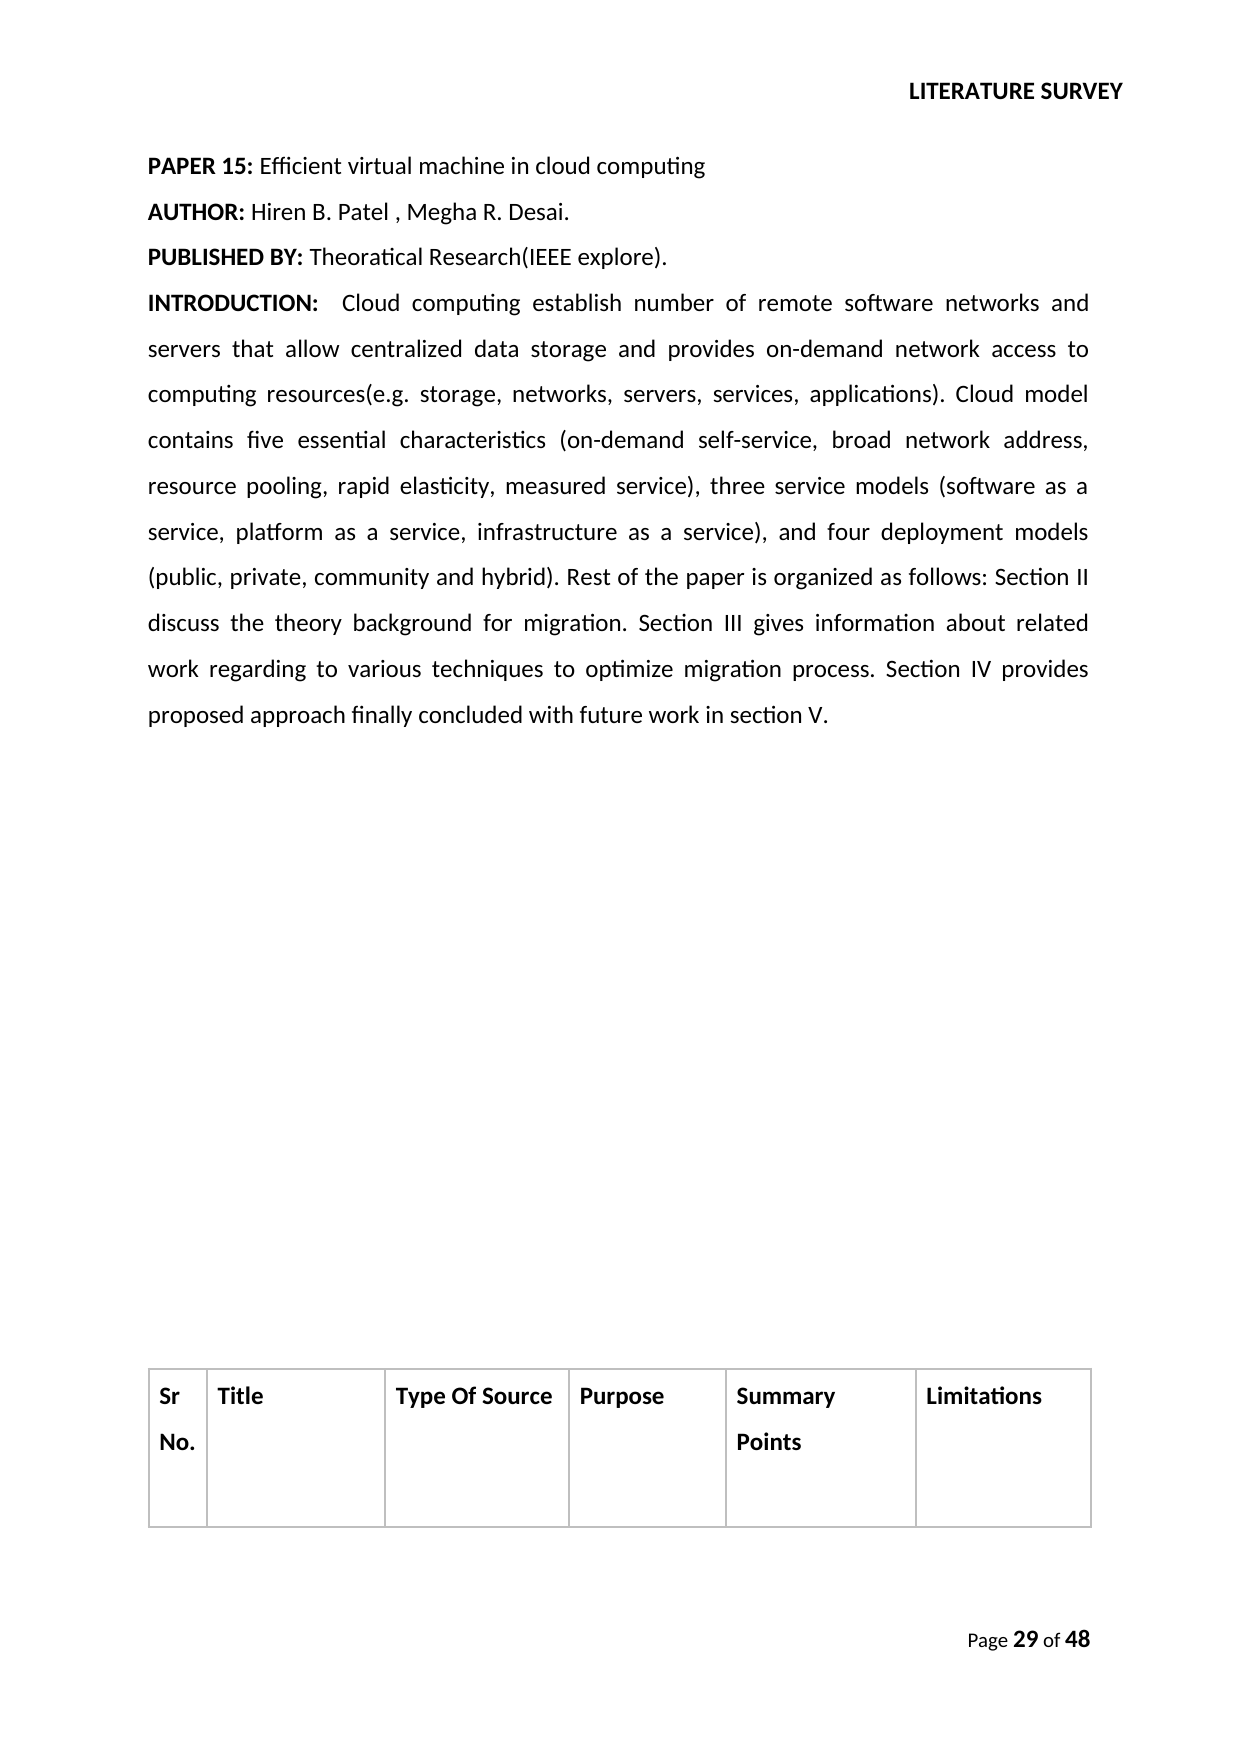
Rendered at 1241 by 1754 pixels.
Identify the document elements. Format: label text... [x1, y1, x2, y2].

text PUBLISHED BY: Theoratical Research(IEEE explore). [148, 241, 1090, 272]
table_header Limitations [917, 1370, 1090, 1526]
table_header Sr No. [150, 1370, 206, 1526]
text PAPER 15: Efficient virtual machine in cloud computing [148, 150, 1090, 181]
table_header Purpose [570, 1370, 725, 1526]
text INTRODUCTION: Cloud computing establish number of remote software networks and servers that allow centralized data storage and provides on-demand network access to computing resources(e.g. storage, networks, servers, services, applications). Cloud model contains five essential characteristics (on-demand self-service, broad network address, resource pooling, rapid elasticity, measured service), three service models (software as a service, platform as a service, infrastructure as a service), and four deployment models (public, private, community and hybrid). Rest of the paper is organized as follows: Section II discuss the theory background for migration. Section III gives information about related work regarding to various techniques to optimize migration process. Section IV provides proposed approach finally concluded with future work in section V. [148, 287, 1090, 729]
table_header Type Of Source [386, 1370, 568, 1526]
table_header Title [208, 1370, 384, 1526]
table_header Summary Points [727, 1370, 915, 1526]
text AUTHOR: Hiren B. Patel , Megha R. Desai. [148, 196, 1090, 226]
